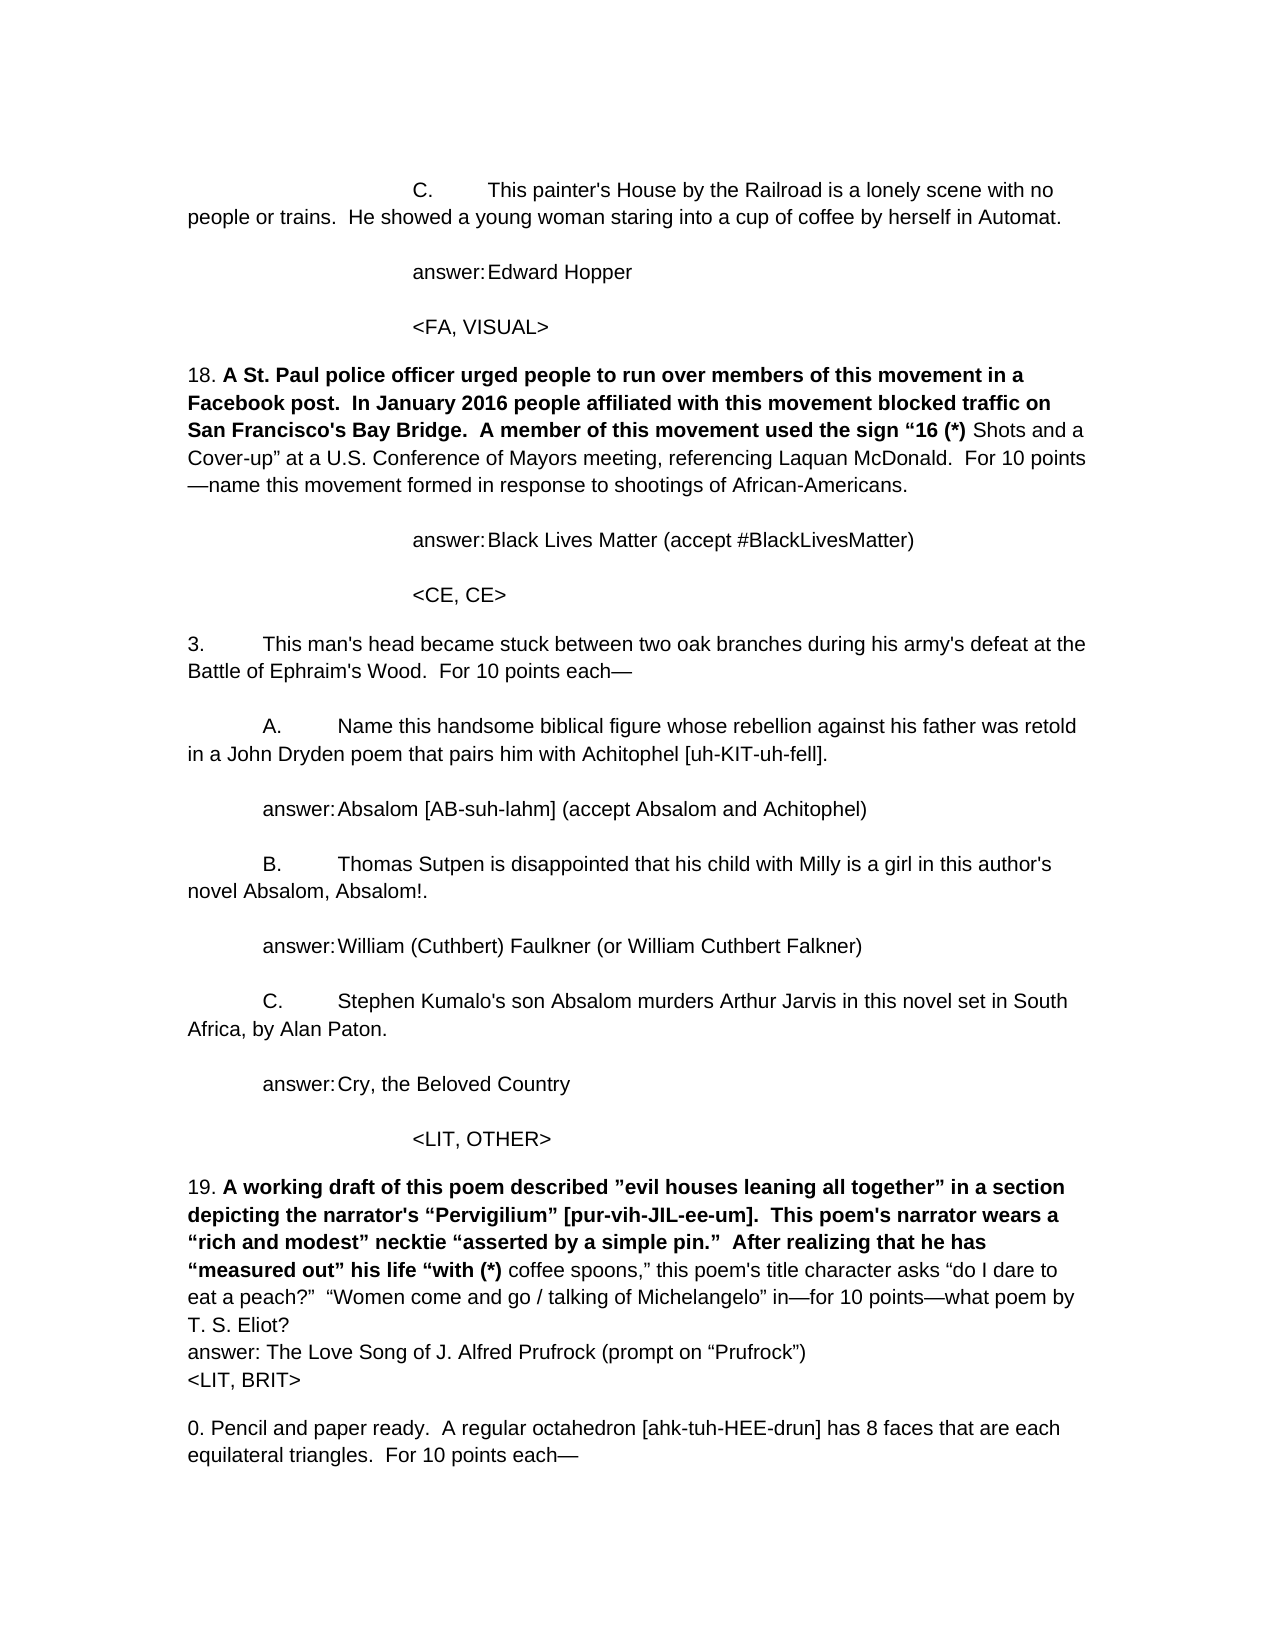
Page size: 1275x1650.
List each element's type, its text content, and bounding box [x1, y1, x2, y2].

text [187, 150, 1087, 339]
text 18. A St. Paul police officer urged people to run over members of this movement in a Facebook post. In January 2016 people affiliated with this movement blocked traffic on San Francisco's Bay Bridge. A member of this movement used the sign “16 (*) Shots and a Cover-up” at a U.S. Conference of Mayors meeting, referencing Laquan McDonald. For 10 points—name this movement formed in response to shootings of African-Americans. answer: Black Lives Matter (accept #BlackLivesMatter) <CE, CE> [187, 363, 1087, 607]
text 19. A working draft of this poem described ”evil houses leaning all together” in a section depicting the narrator's “Pervigilium” [pur-vih-JIL-ee-um]. This poem's narrator wears a “rich and modest” necktie “asserted by a simple pin.” After realizing that he has “measured out” his life “with (*) coffee spoons,” this poem's title character asks “do I dare to eat a peach?” “Women come and go / talking of Michelangelo” in—for 10 points—what poem by T. S. Eliot? answer: The Love Song of J. Alfred Prufrock (prompt on “Prufrock”) <LIT, BRIT> [187, 1175, 1087, 1391]
text 3. This man's head became stuck between two oak branches during his army's defeat at the Battle of Ephraim's Wood. For 10 points each— A. Name this handsome biblical figure whose rebellion against his father was retold in a John Dryden poem that pairs him with Achitophel [uh-KIT-uh-fell]. answer: Absalom [AB-suh-lahm] (accept Absalom and Achitophel) B. Thomas Sutpen is disappointed that his child with Milly is a girl in this author's novel Absalom, Absalom!. answer: William (Cuthbert) Faulkner (or William Cuthbert Falkner) C. Stephen Kumalo's son Absalom murders Arthur Jarvis in this novel set in South Africa, by Alan Paton. answer: Cry, the Beloved Country <LIT, OTHER> [187, 632, 1087, 1151]
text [187, 1416, 1087, 1495]
